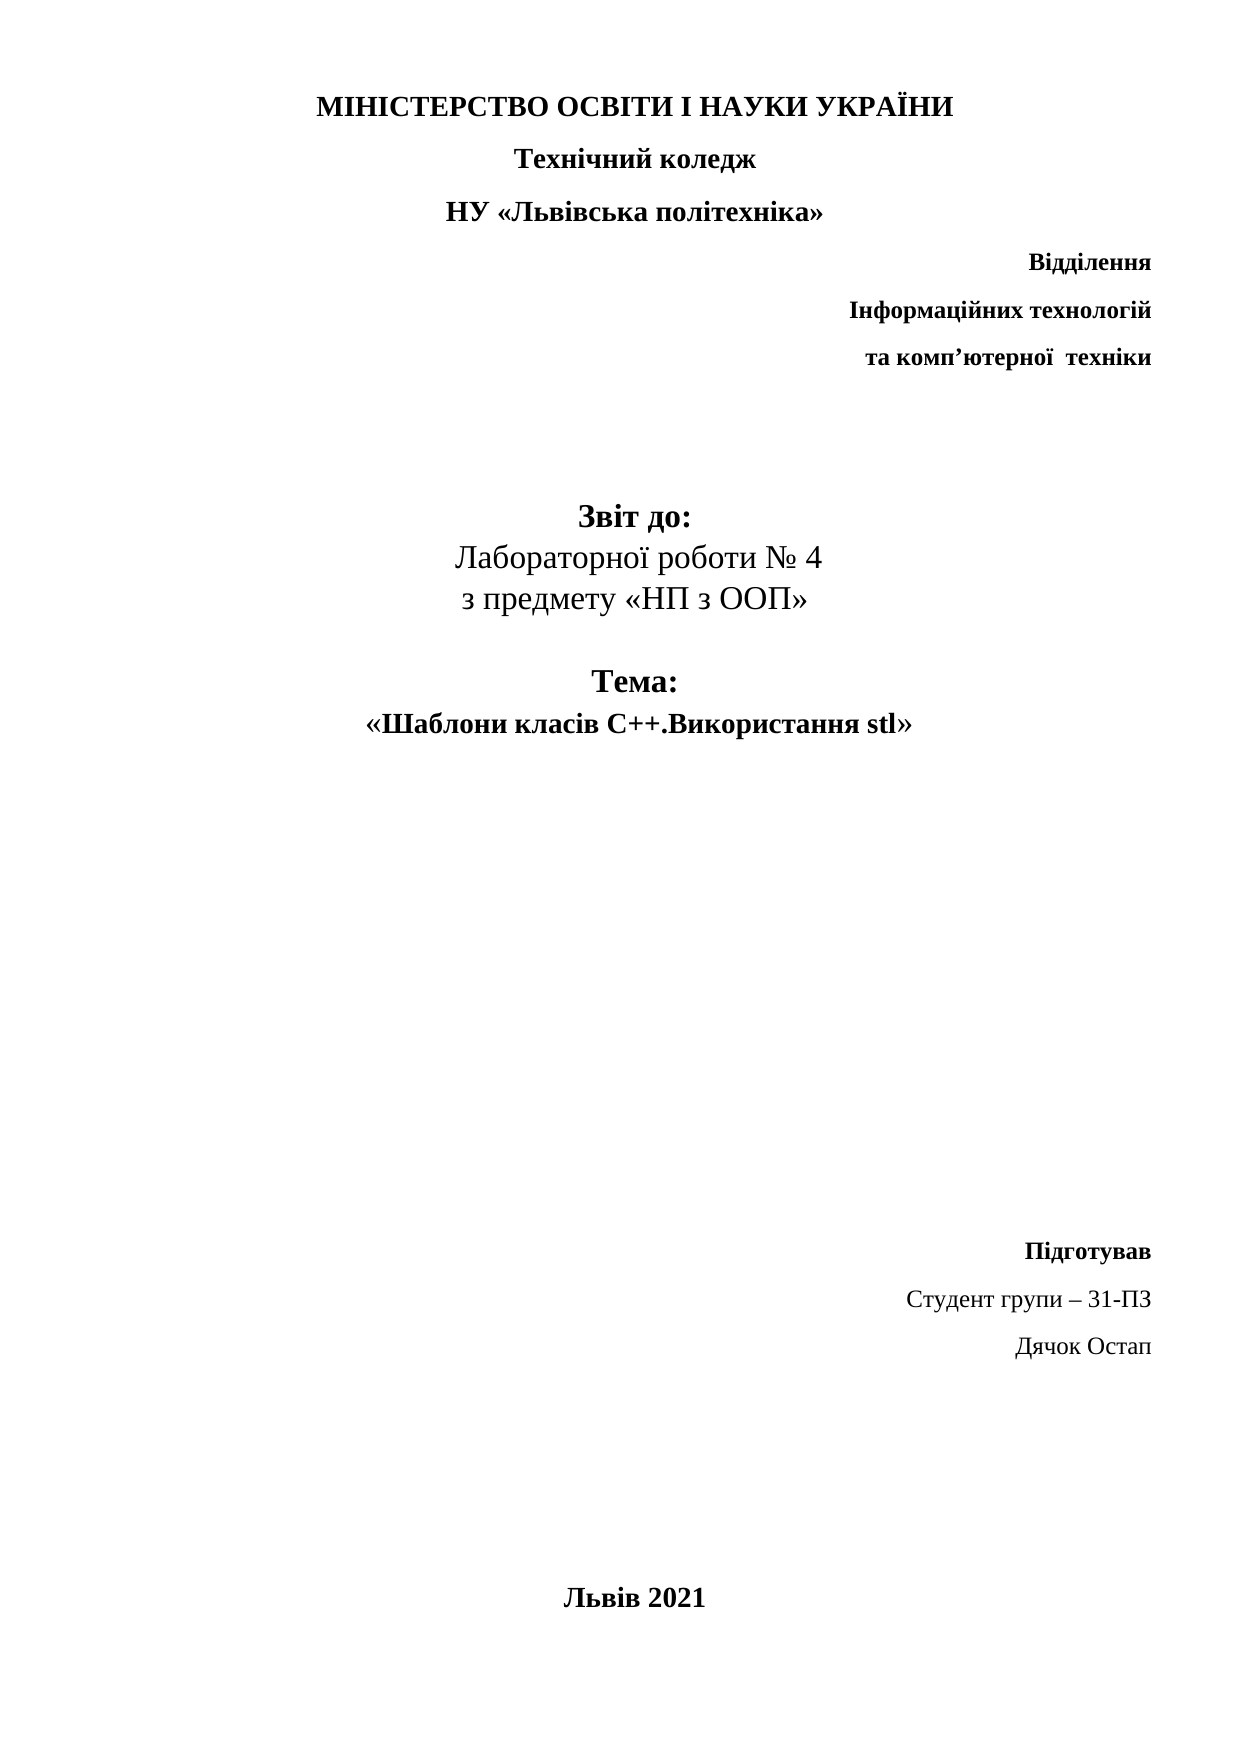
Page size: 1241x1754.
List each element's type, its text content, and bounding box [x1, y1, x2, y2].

text «Шаблони класів С++.Використання stl» [118, 703, 1152, 741]
text Відділення [118, 247, 1152, 276]
text Технічний коледж [118, 141, 1152, 175]
text Студент групи – 31-ПЗ [118, 1284, 1152, 1312]
text та комп’ютерної техніки [118, 342, 1152, 371]
text Підготував [118, 1236, 1152, 1265]
text Звіт до: [118, 496, 1152, 534]
text Лабораторної роботи № 4 [118, 537, 1152, 576]
text Львів 2021 [118, 1580, 1152, 1614]
text Дячок Остап [118, 1331, 1152, 1360]
text Інформаційних технологій [118, 295, 1152, 323]
text НУ «Львівська політехніка» [118, 194, 1152, 228]
text Тема: [118, 661, 1152, 699]
text з предмету «НП з ООП» [118, 578, 1152, 617]
text МІНІСТЕРСТВО ОСВІТИ І НАУКИ УКРАЇНИ [118, 89, 1152, 122]
